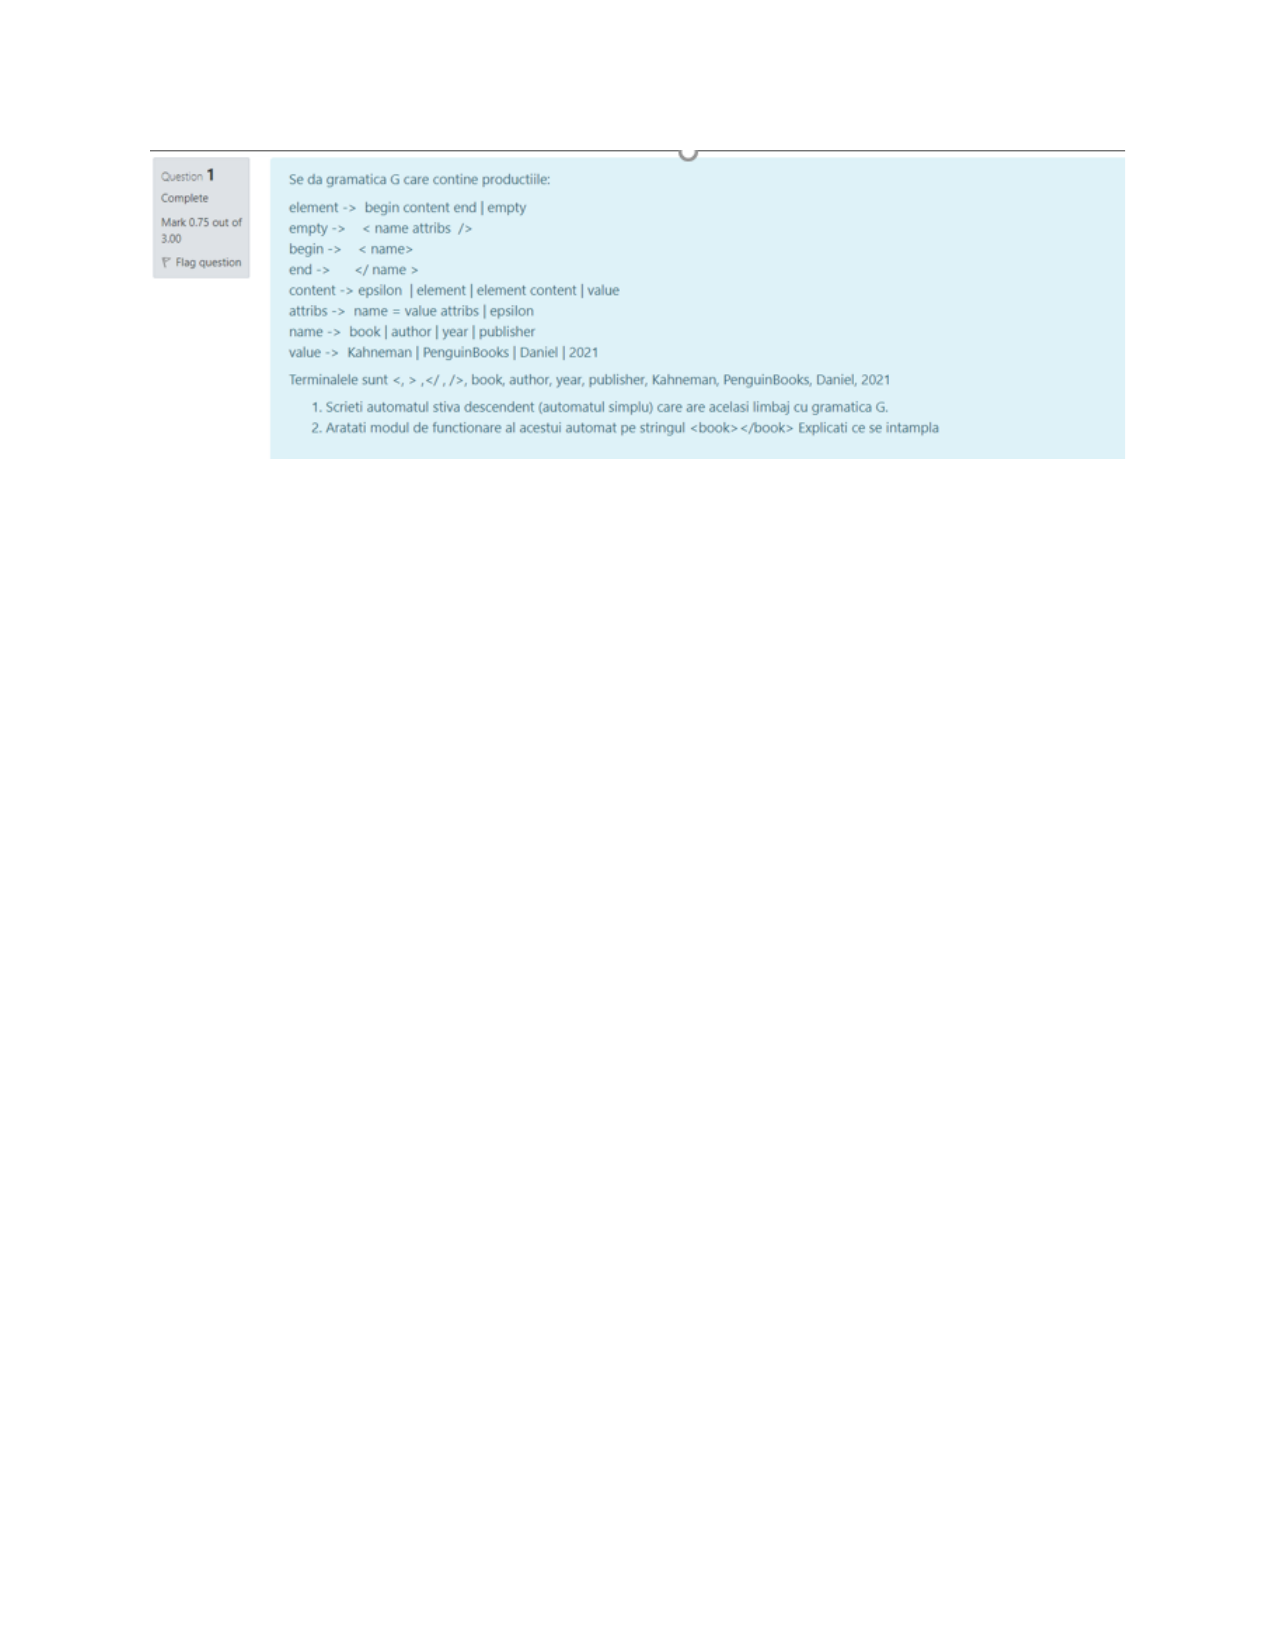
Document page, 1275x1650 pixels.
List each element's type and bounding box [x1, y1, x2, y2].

picture [150, 150, 1125, 459]
